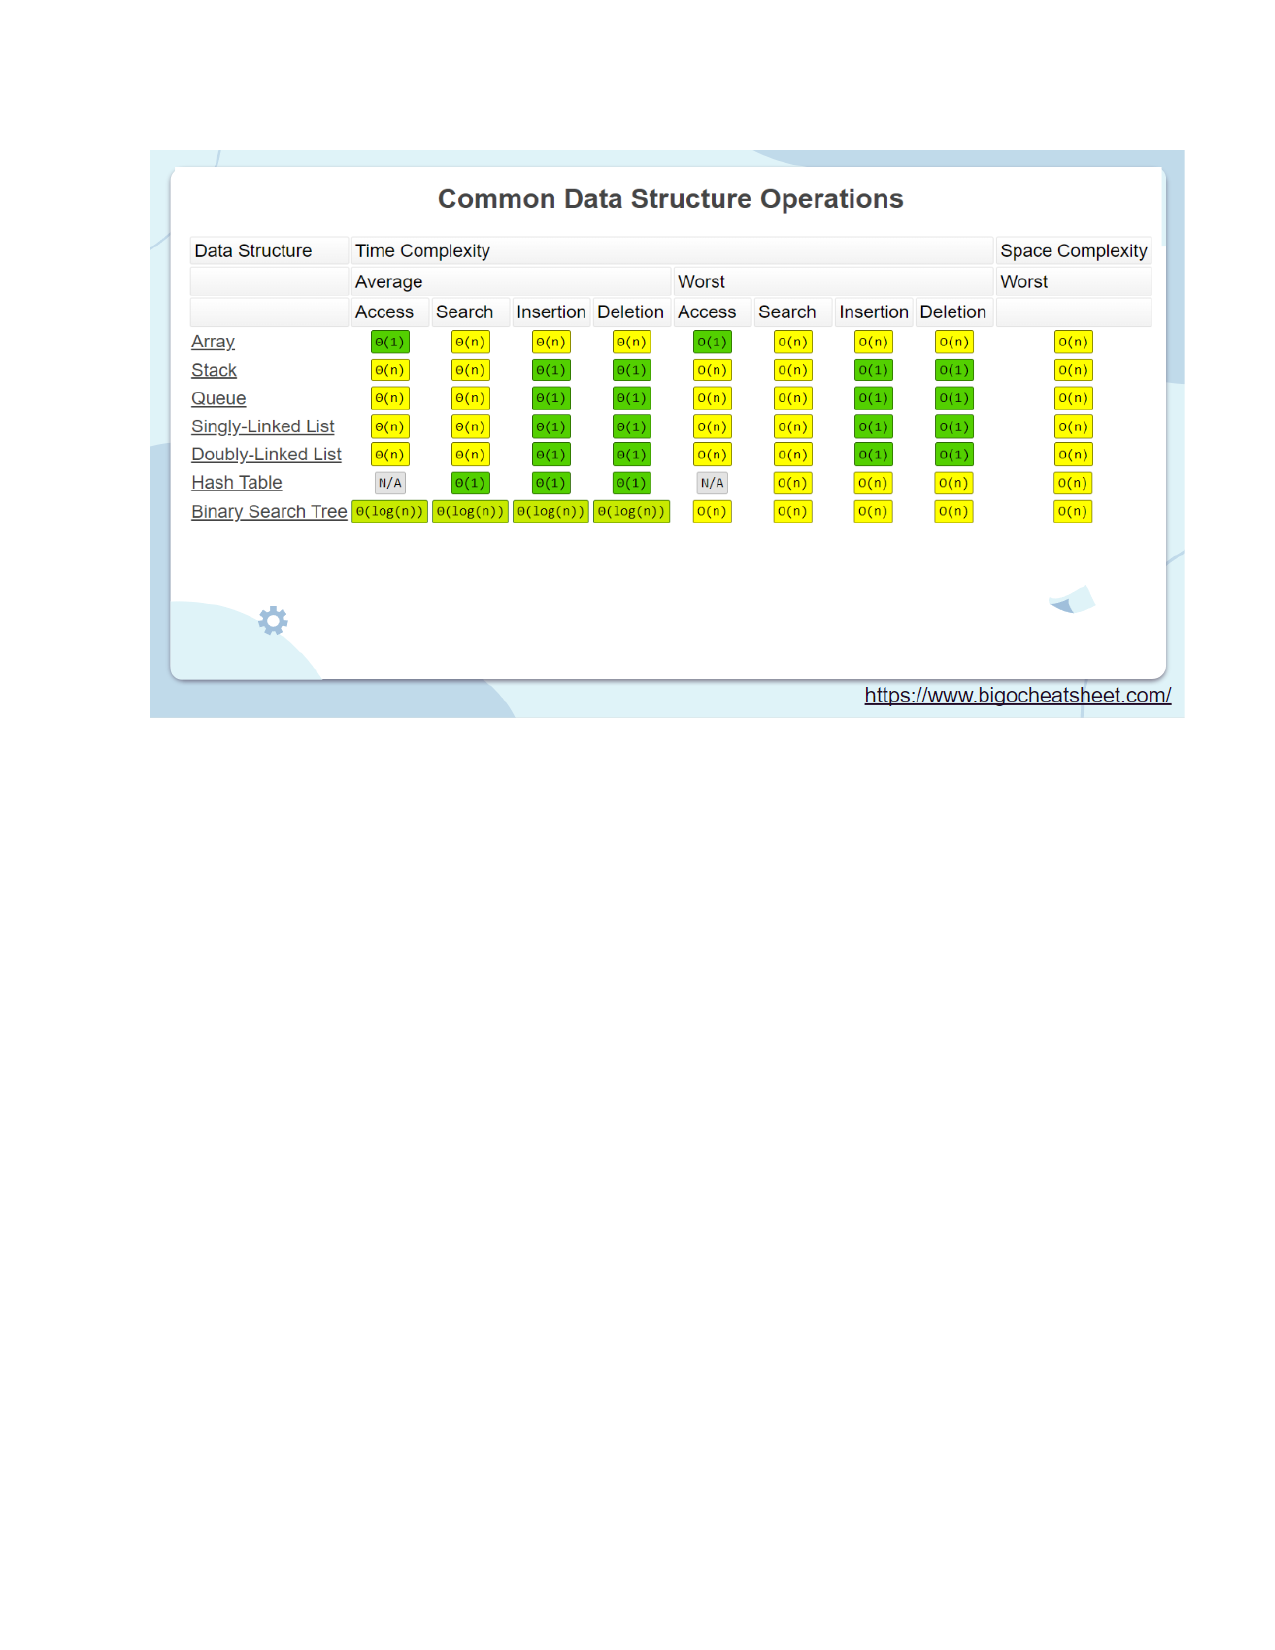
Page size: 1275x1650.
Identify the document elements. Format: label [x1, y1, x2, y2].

picture [150, 150, 1185, 718]
